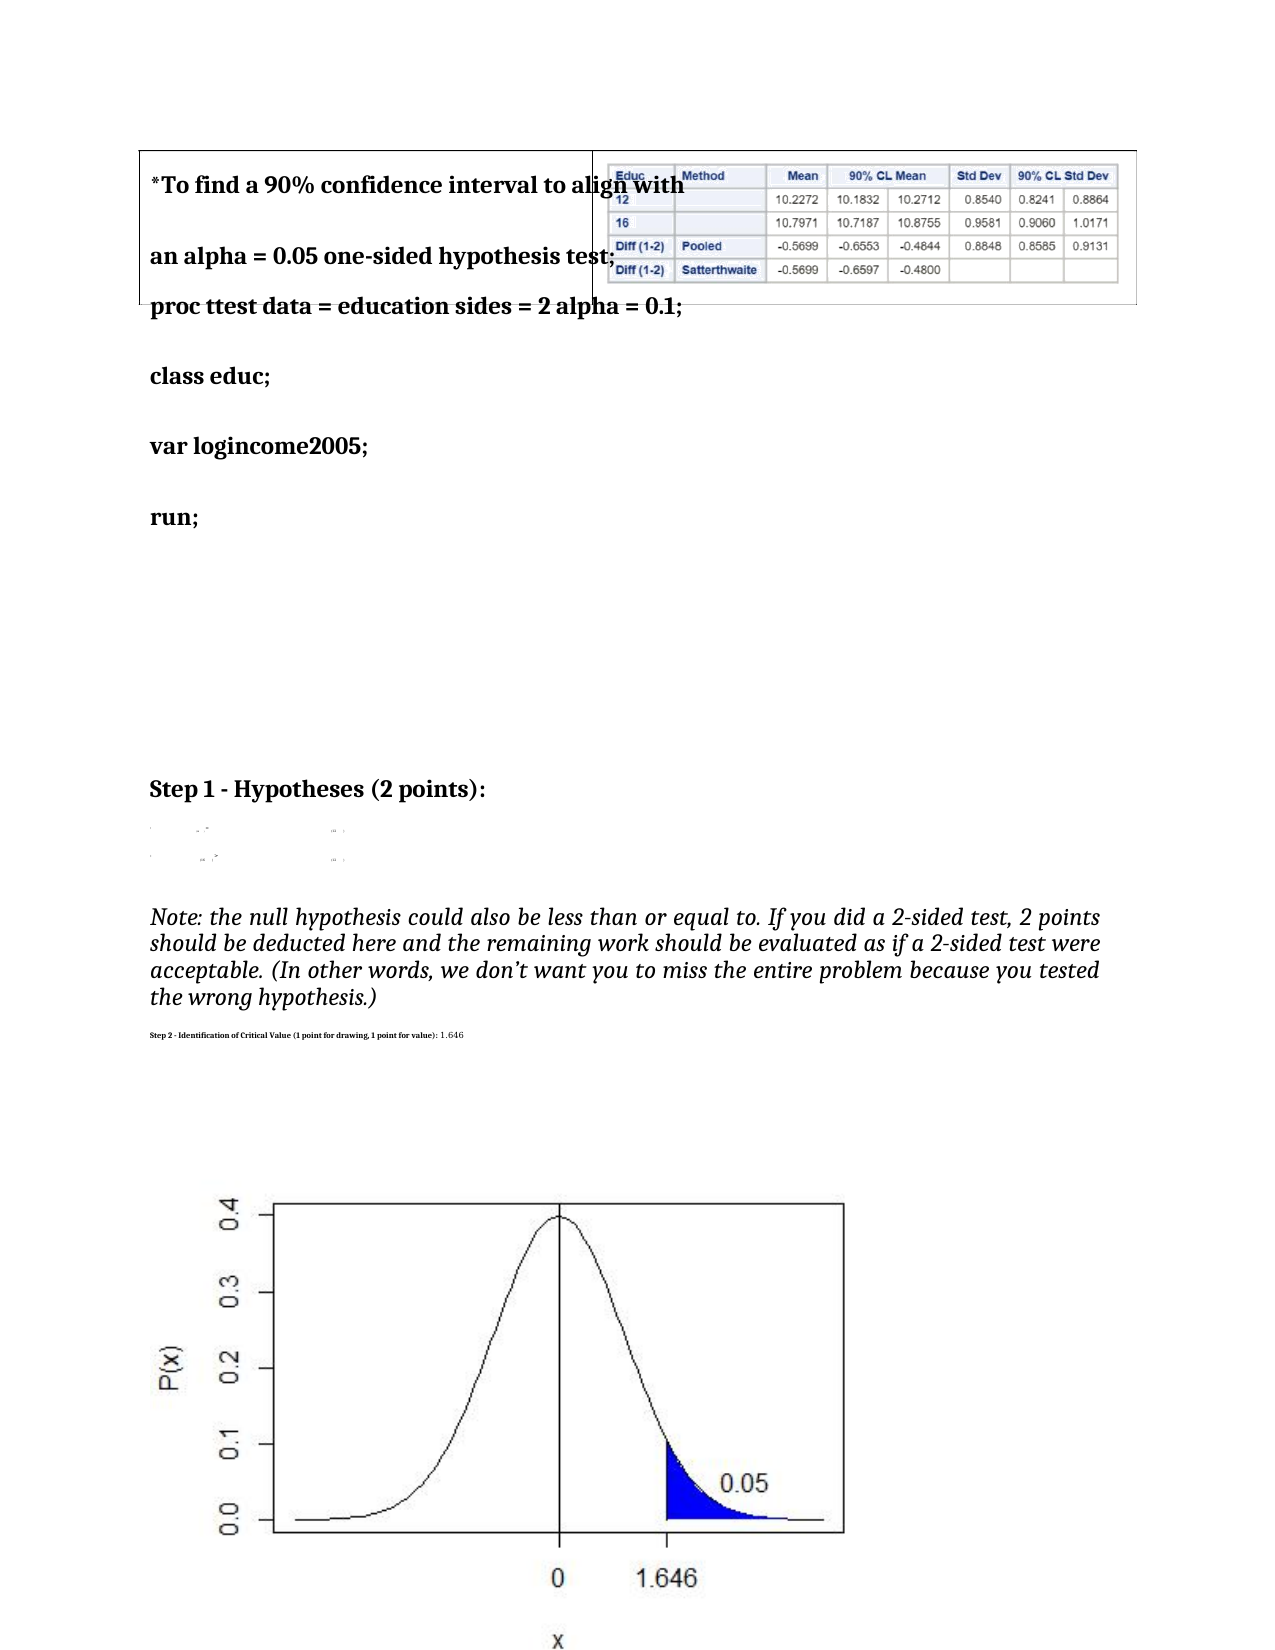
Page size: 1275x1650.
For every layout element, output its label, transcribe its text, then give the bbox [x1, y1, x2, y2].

text class educ; [150, 362, 1125, 391]
text run; [150, 503, 1125, 532]
picture [150, 1080, 908, 1650]
text an alpha = 0.05 one-sided hypothesis test; [150, 242, 1125, 271]
text var logincome2005; [150, 432, 1125, 461]
text *To find a 90% confidence interval to align with [150, 171, 1125, 200]
picture [138, 150, 1137, 305]
text proc ttest data = education sides = 2 alpha = 0.1; [150, 292, 1125, 320]
text Note: the null hypothesis could also be less than or equal to. If you did a 2-sided test, 2 points should be deducted here and the remaining work should be evaluated as if a 2-sided test were acceptable. (In other words, we don’t want you to miss the entire problem because you tested the wrong hypothesis.) [150, 904, 1102, 1011]
text Step 1 - Hypotheses (2 points): [150, 775, 1125, 804]
